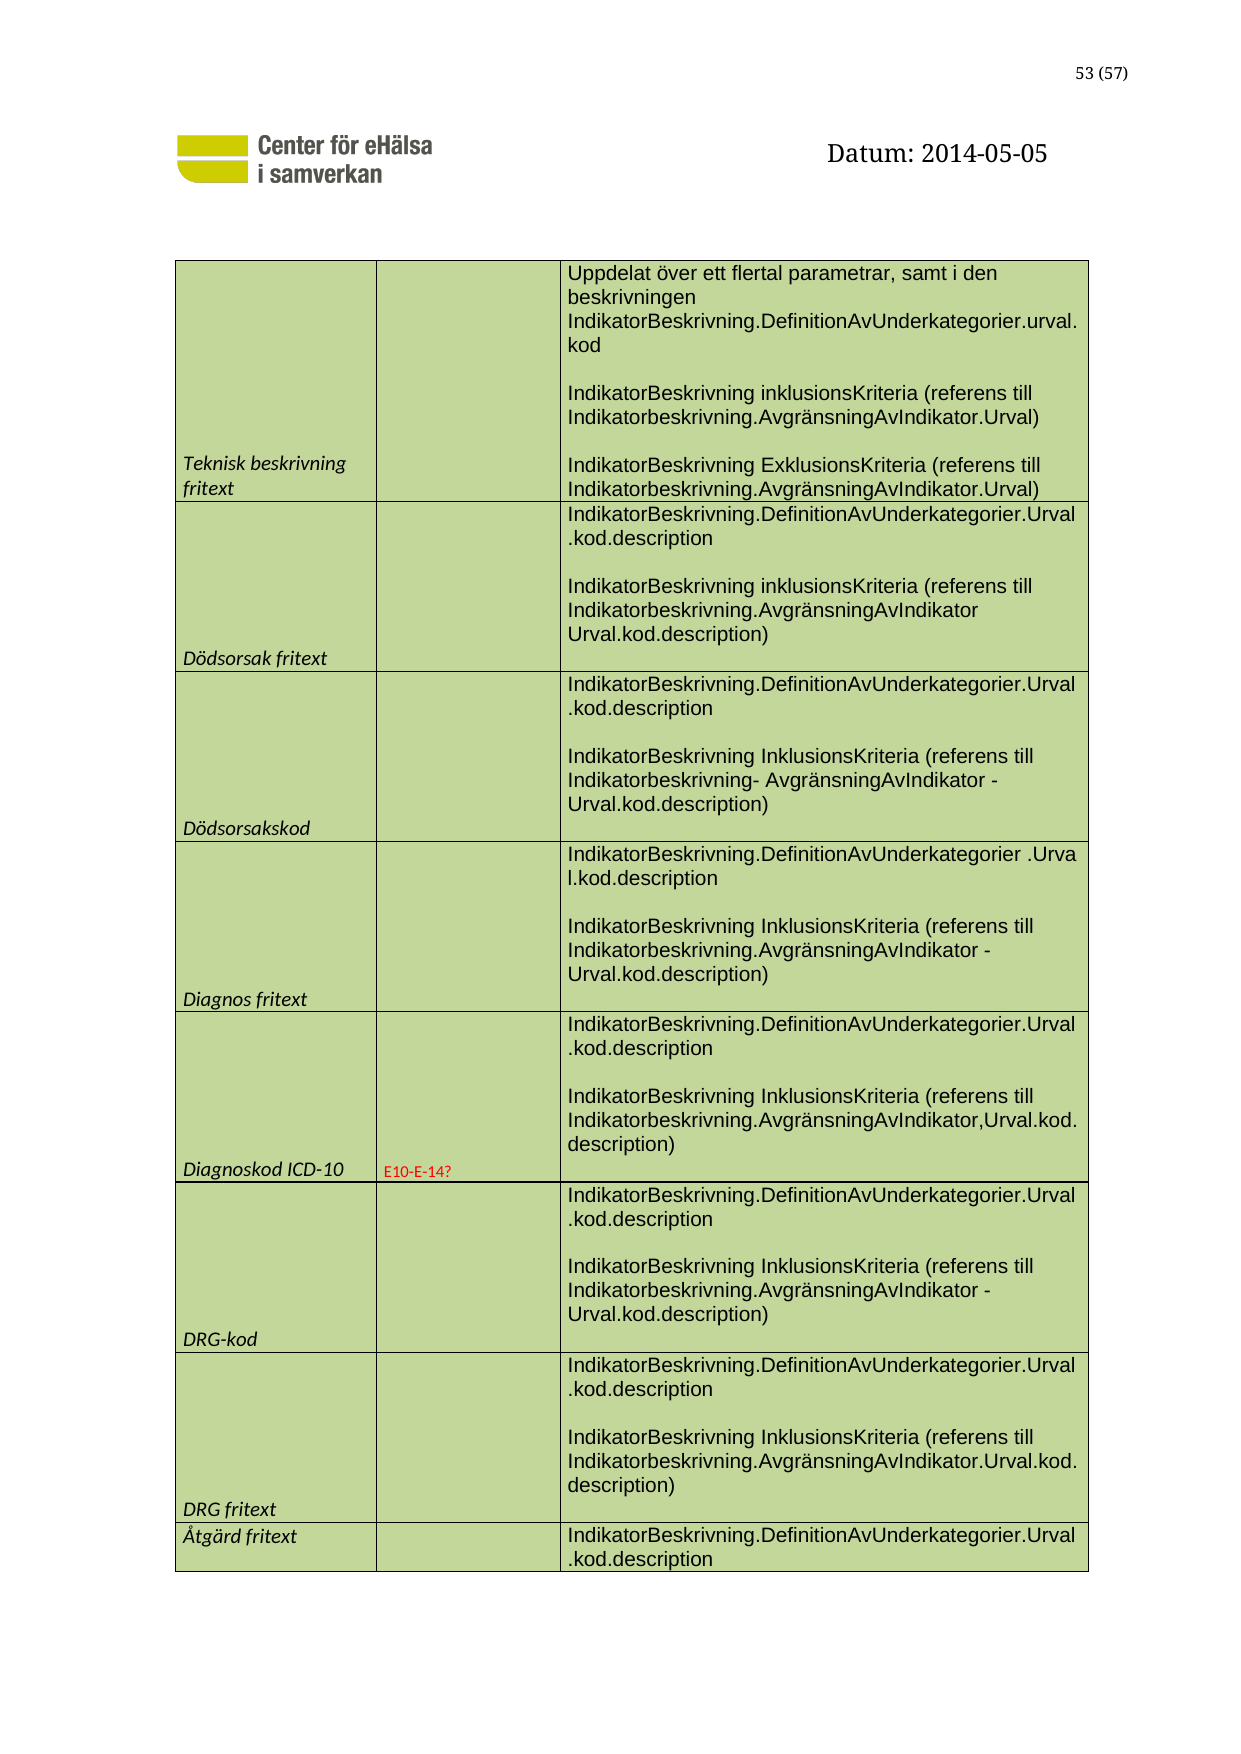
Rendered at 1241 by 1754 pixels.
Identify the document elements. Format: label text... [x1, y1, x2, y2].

table_cell [377, 1353, 560, 1522]
table_cell Dödsorsak fritext [176, 502, 376, 671]
table_cell Åtgärd fritext [176, 1523, 376, 1571]
table_cell Uppdelat över ett flertal parametrar, samt i den beskrivningen IndikatorBeskrivning.DefinitionAvUnderkategorier.urval.kod IndikatorBeskrivning inklusionsKriteria (referens till Indikatorbeskrivning.AvgränsningAvIndikator.Urval) IndikatorBeskrivning ExklusionsKriteria (referens till Indikatorbeskrivning.AvgränsningAvIndikator.Urval) [561, 261, 1088, 501]
table_cell E10-E-14? [377, 1012, 560, 1181]
table_cell Diagnos fritext [176, 842, 376, 1011]
table_cell DRG fritext [176, 1353, 376, 1522]
table_cell IndikatorBeskrivning.DefinitionAvUnderkategorier.Urval.kod.description IndikatorBeskrivning inklusionsKriteria (referens till Indikatorbeskrivning.AvgränsningAvIndikator Urval.kod.description) [561, 502, 1088, 671]
table_cell [377, 1183, 560, 1352]
table_cell [377, 502, 560, 671]
table_cell [377, 672, 560, 841]
table_cell [377, 261, 560, 501]
table_cell [377, 842, 560, 1011]
table_cell IndikatorBeskrivning.DefinitionAvUnderkategorier .Urval.kod.description IndikatorBeskrivning InklusionsKriteria (referens till Indikatorbeskrivning.AvgränsningAvIndikator - Urval.kod.description) [561, 842, 1088, 1011]
table_cell [377, 1523, 560, 1571]
table_cell IndikatorBeskrivning.DefinitionAvUnderkategorier.Urval.kod.description IndikatorBeskrivning InklusionsKriteria (referens till Indikatorbeskrivning- AvgränsningAvIndikator - Urval.kod.description) [561, 672, 1088, 841]
table_cell DRG-kod [176, 1183, 376, 1352]
table_cell Dödsorsakskod [176, 672, 376, 841]
table_cell IndikatorBeskrivning.DefinitionAvUnderkategorier.Urval.kod.description IndikatorBeskrivning InklusionsKriteria (referens till Indikatorbeskrivning.AvgränsningAvIndikator,Urval.kod.description) [561, 1012, 1088, 1181]
table_cell IndikatorBeskrivning.DefinitionAvUnderkategorier.Urval.kod.description IndikatorBeskrivning InklusionsKriteria (referens till Indikatorbeskrivning.AvgränsningAvIndikator - Urval.kod.description) [561, 1183, 1088, 1352]
table_cell Diagnoskod ICD-10 [176, 1012, 376, 1181]
picture [177, 135, 432, 183]
table_cell Teknisk beskrivning fritext [176, 261, 376, 501]
